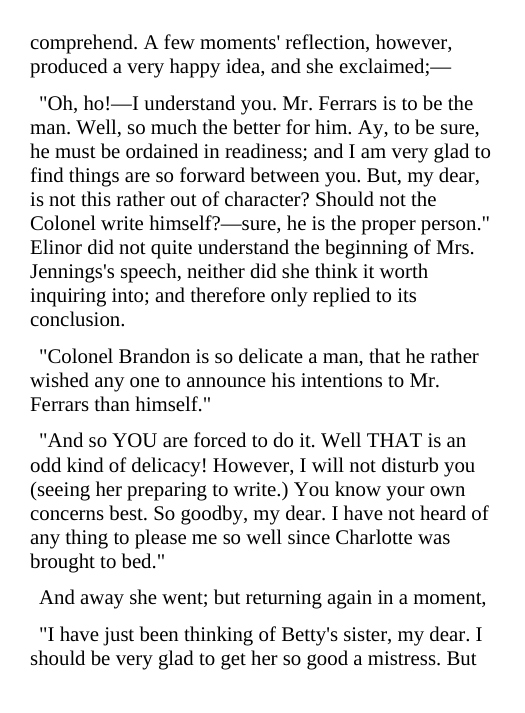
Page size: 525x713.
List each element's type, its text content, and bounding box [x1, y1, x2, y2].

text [30, 622, 495, 670]
text And away she went; but returning again in a moment, [30, 585, 495, 609]
text "And so YOU are forced to do it. Well THAT is an odd kind of delicacy! However, I will not disturb you (seeing her preparing to write.) You know your own concerns best. So goodby, my dear. I have not heard of any thing to please me so well since Charlotte was brought to bed." [30, 428, 495, 573]
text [30, 30, 495, 78]
text "Colonel Brandon is so delicate a man, that he rather wished any one to announce his intentions to Mr. Ferrars than himself." [30, 344, 495, 416]
text "Oh, ho!—I understand you. Mr. Ferrars is to be the man. Well, so much the better for him. Ay, to be sure, he must be ordained in readiness; and I am very glad to find things are so forward between you. But, my dear, is not this rather out of character? Should not the Colonel write himself?—sure, he is the proper person." Elinor did not quite understand the beginning of Mrs. Jennings's speech, neither did she think it worth inquiring into; and therefore only replied to its conclusion. [30, 91, 495, 331]
